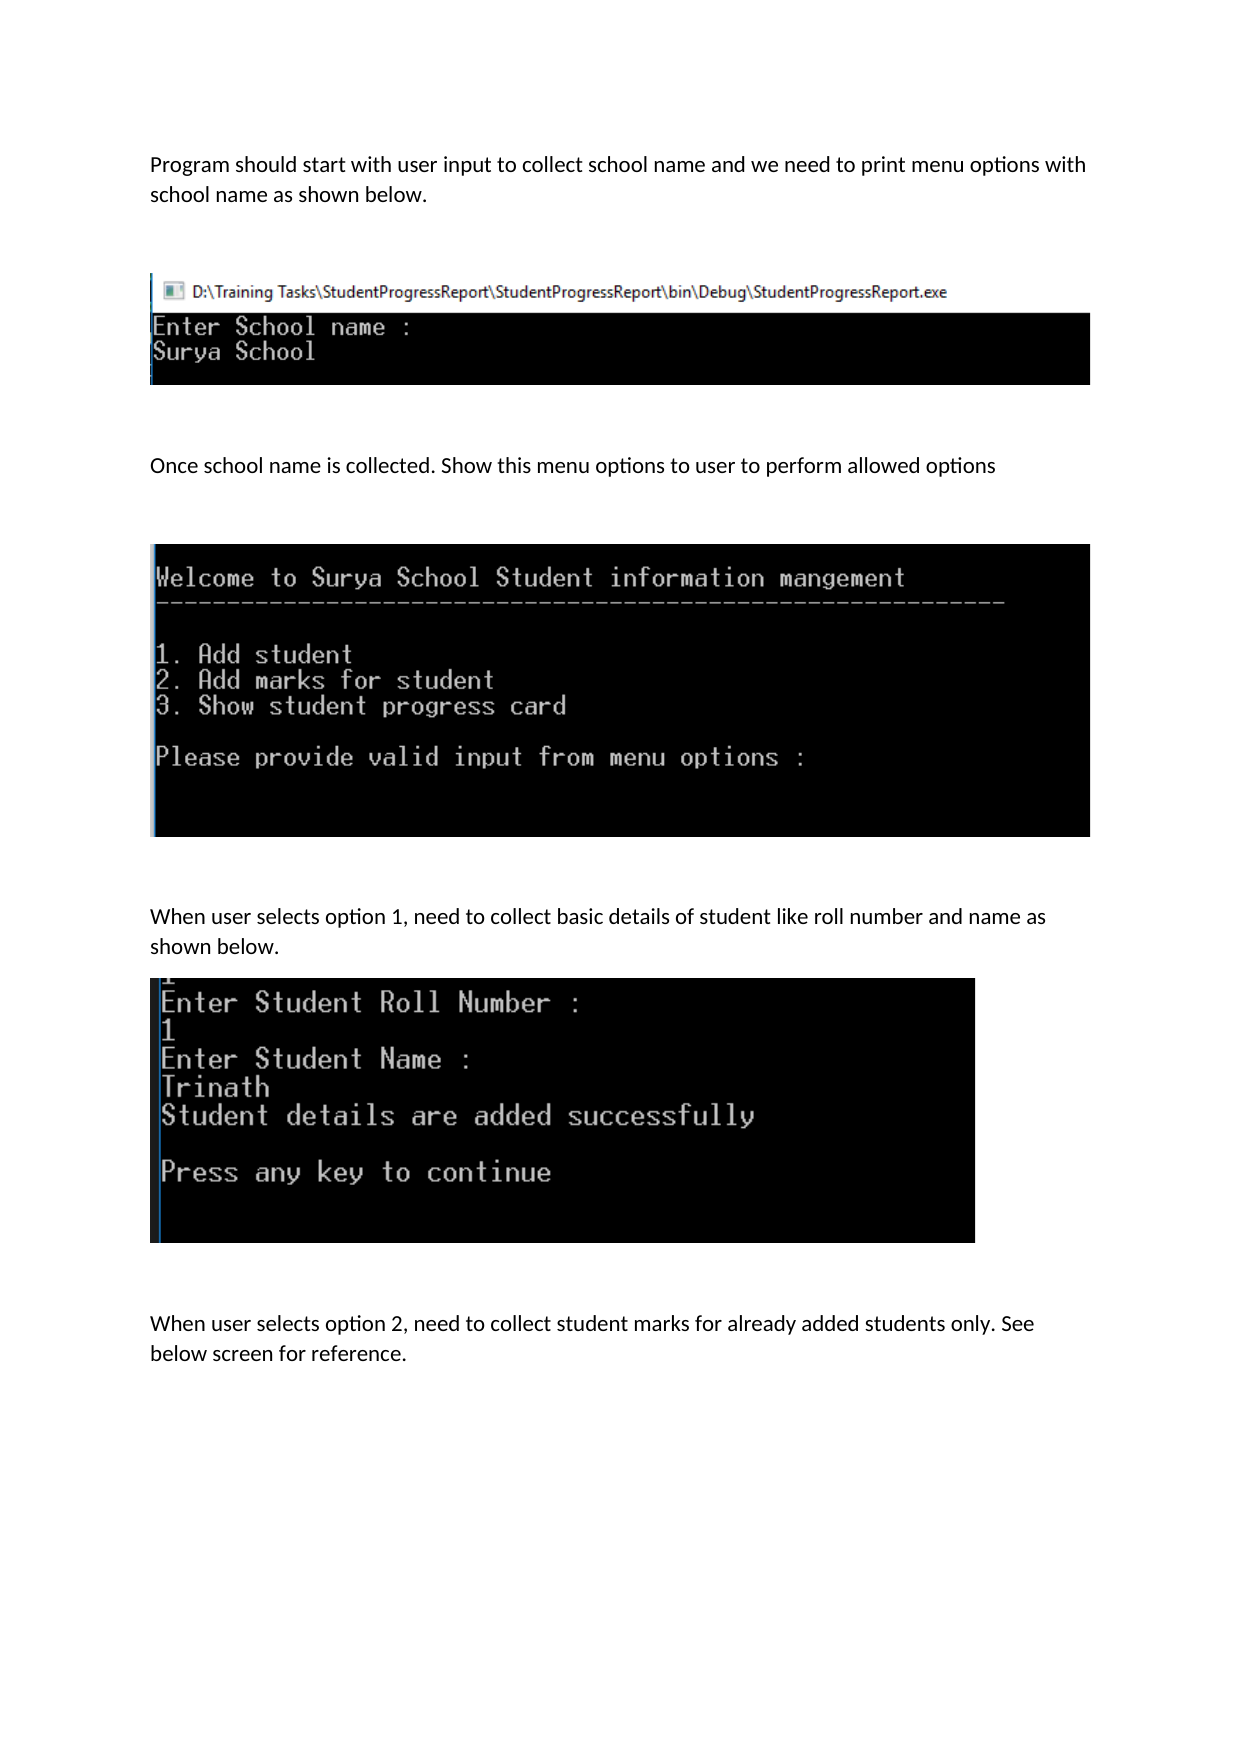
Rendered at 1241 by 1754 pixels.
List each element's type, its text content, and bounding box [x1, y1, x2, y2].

text When user selects option 1, need to collect basic details of student like roll number and name as shown below. [150, 902, 1090, 960]
text Program should start with user input to collect school name and we need to print menu options with school name as shown below. [150, 150, 1090, 208]
text Once school name is collected. Show this menu options to user to perform allowed options [150, 451, 1090, 479]
picture [150, 273, 1091, 385]
picture [150, 978, 976, 1243]
text When user selects option 2, need to collect student marks for already added students only. See below screen for reference. [150, 1309, 1090, 1367]
picture [150, 544, 1091, 837]
